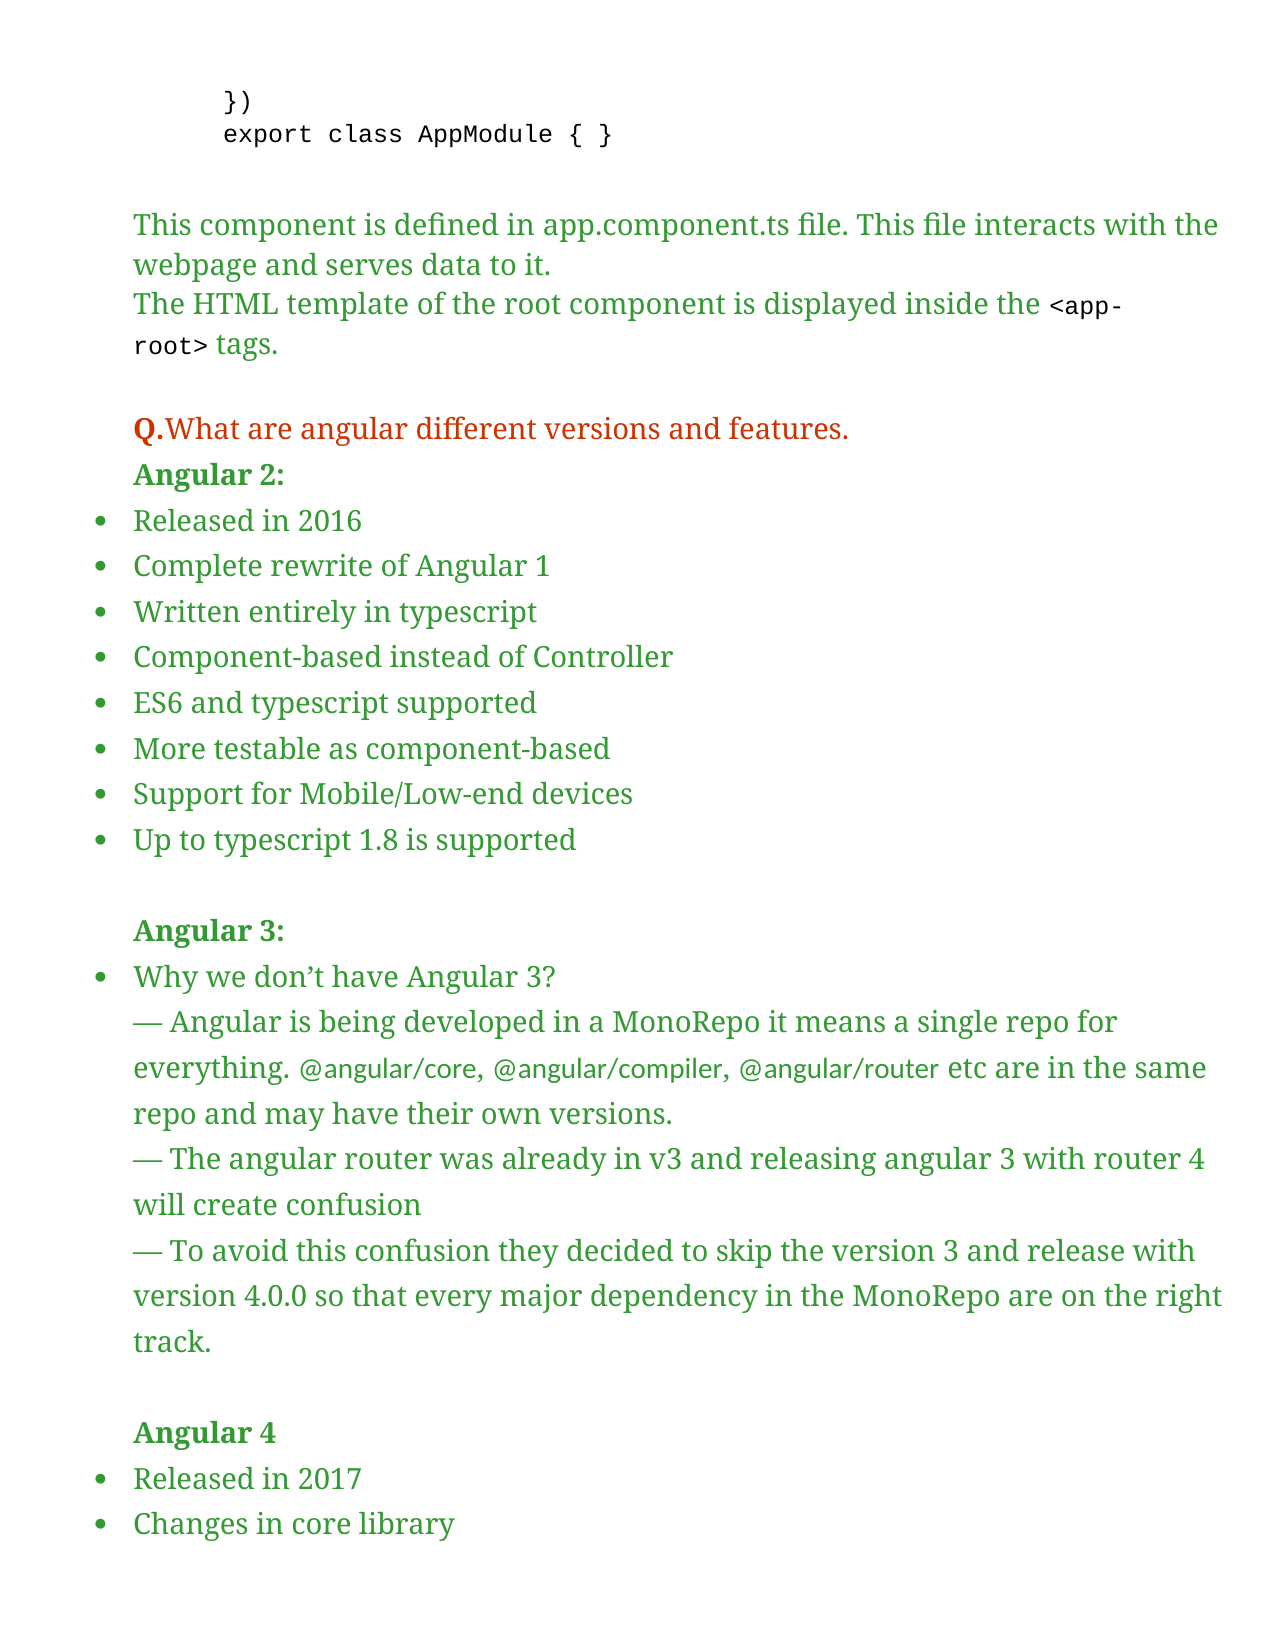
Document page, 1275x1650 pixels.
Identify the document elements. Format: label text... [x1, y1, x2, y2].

list Changes in core library [95, 1504, 1226, 1543]
text Q.What are angular different versions and features. [133, 409, 1226, 448]
list Complete rewrite of Angular 1 [95, 546, 1226, 585]
text This component is defined in app.component.ts file. This file interacts with the webpage and serves data to it. [133, 204, 1226, 284]
text }) [133, 89, 1226, 117]
list ES6 and typescript supported [95, 682, 1226, 722]
list Released in 2016 [95, 500, 1226, 539]
list Why we don’t have Angular 3? — Angular is being developed in a MonoRepo it means a single repo for everything. @angular/core, @angular/compiler, @angular/router etc are in the same repo and may have their own versions. — The angular router was already in v3 and releasing angular 3 with router 4 will create confusion — To avoid this confusion they decided to skip the version 3 and release with version 4.0.0 so that every major dependency in the MonoRepo are on the right track. [95, 956, 1226, 1361]
text export class AppModule { } [133, 121, 1226, 149]
list More testable as component-based [95, 728, 1226, 768]
list Up to typescript 1.8 is supported [95, 819, 1226, 859]
list Written entirely in typescript [95, 591, 1226, 631]
text The HTML template of the root component is displayed inside the <app-root> tags. [133, 284, 1226, 363]
list Released in 2017 [95, 1458, 1226, 1498]
list Angular 3: [133, 911, 1226, 950]
list Angular 2: [133, 454, 1226, 494]
list Support for Mobile/Low-end devices [95, 774, 1226, 813]
list Component-based instead of Controller [95, 637, 1226, 676]
list Angular 4 [133, 1412, 1226, 1452]
